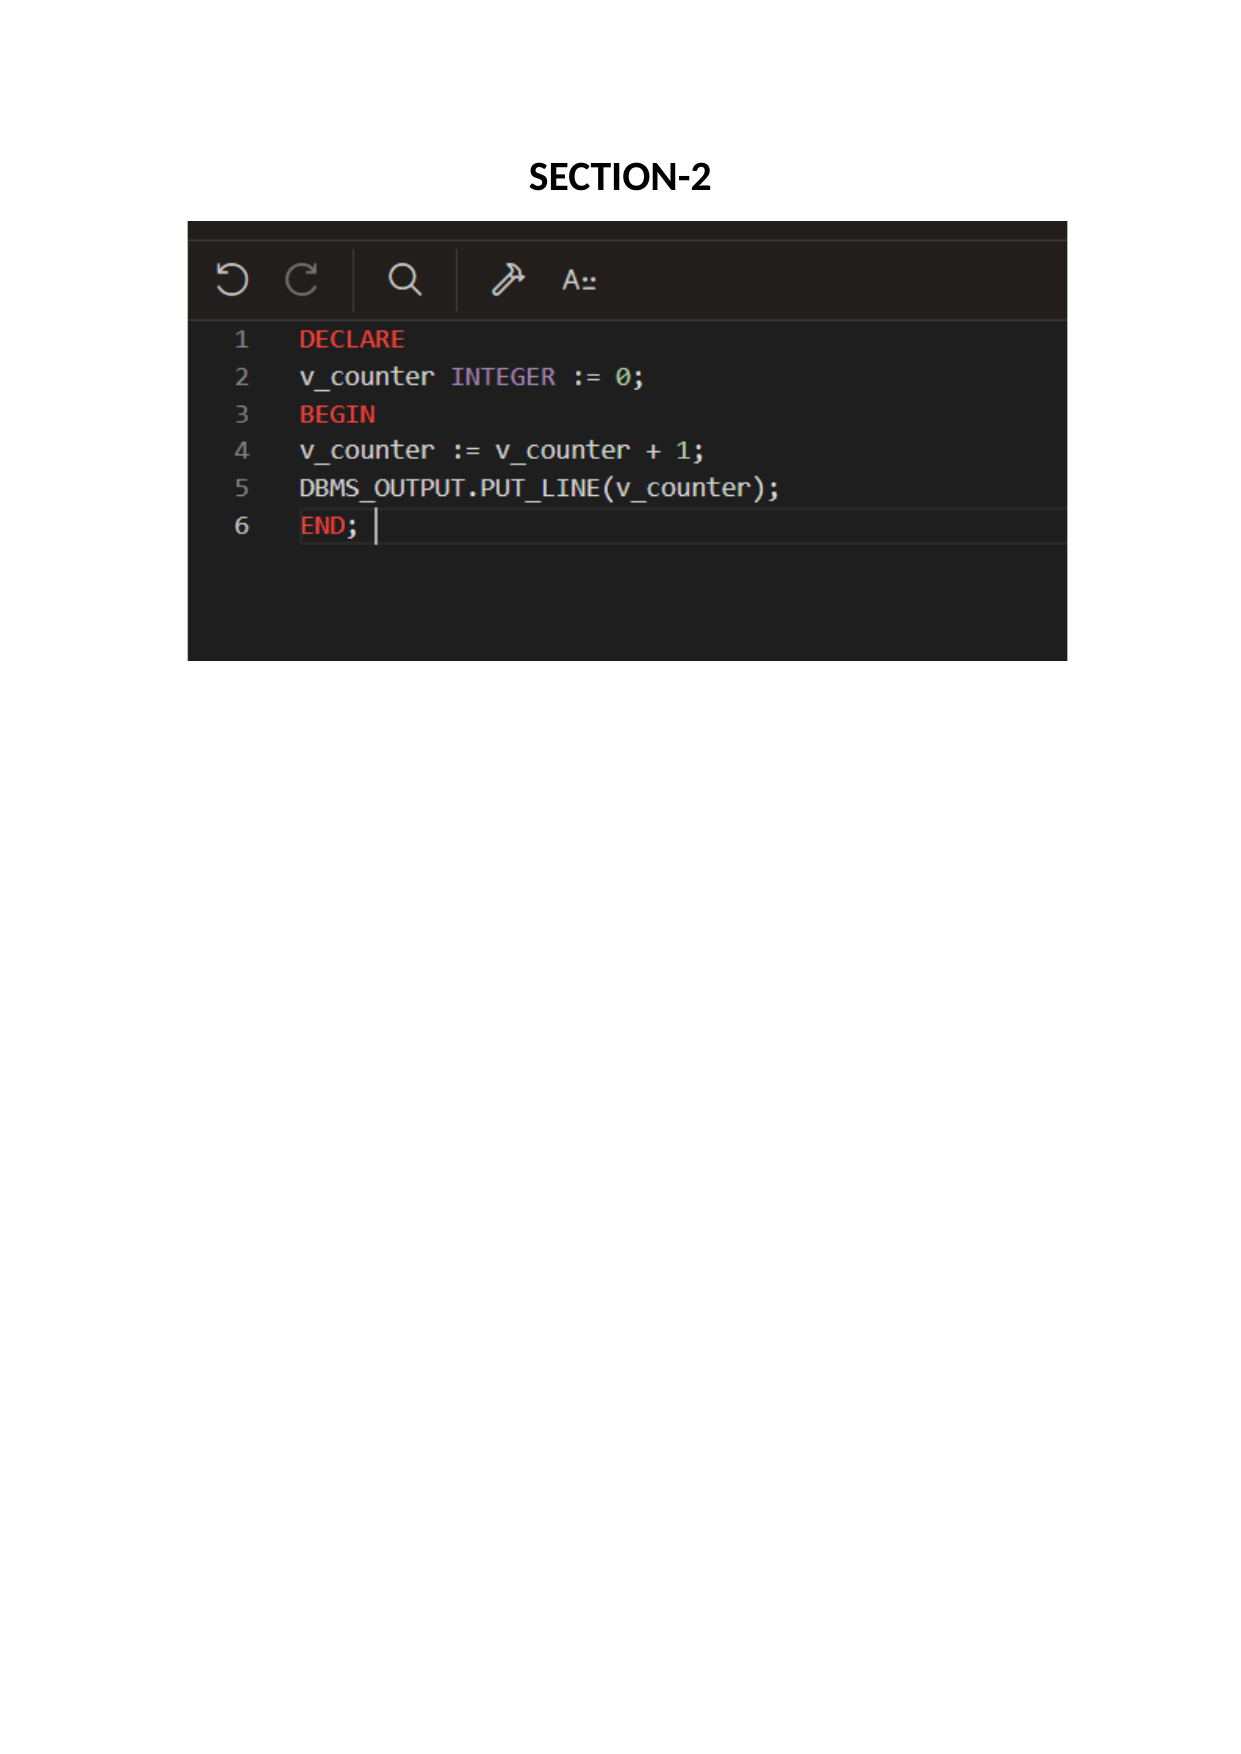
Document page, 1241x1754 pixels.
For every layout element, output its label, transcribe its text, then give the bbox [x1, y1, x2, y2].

picture [187, 221, 1068, 661]
text SECTION-2 [150, 150, 1090, 201]
